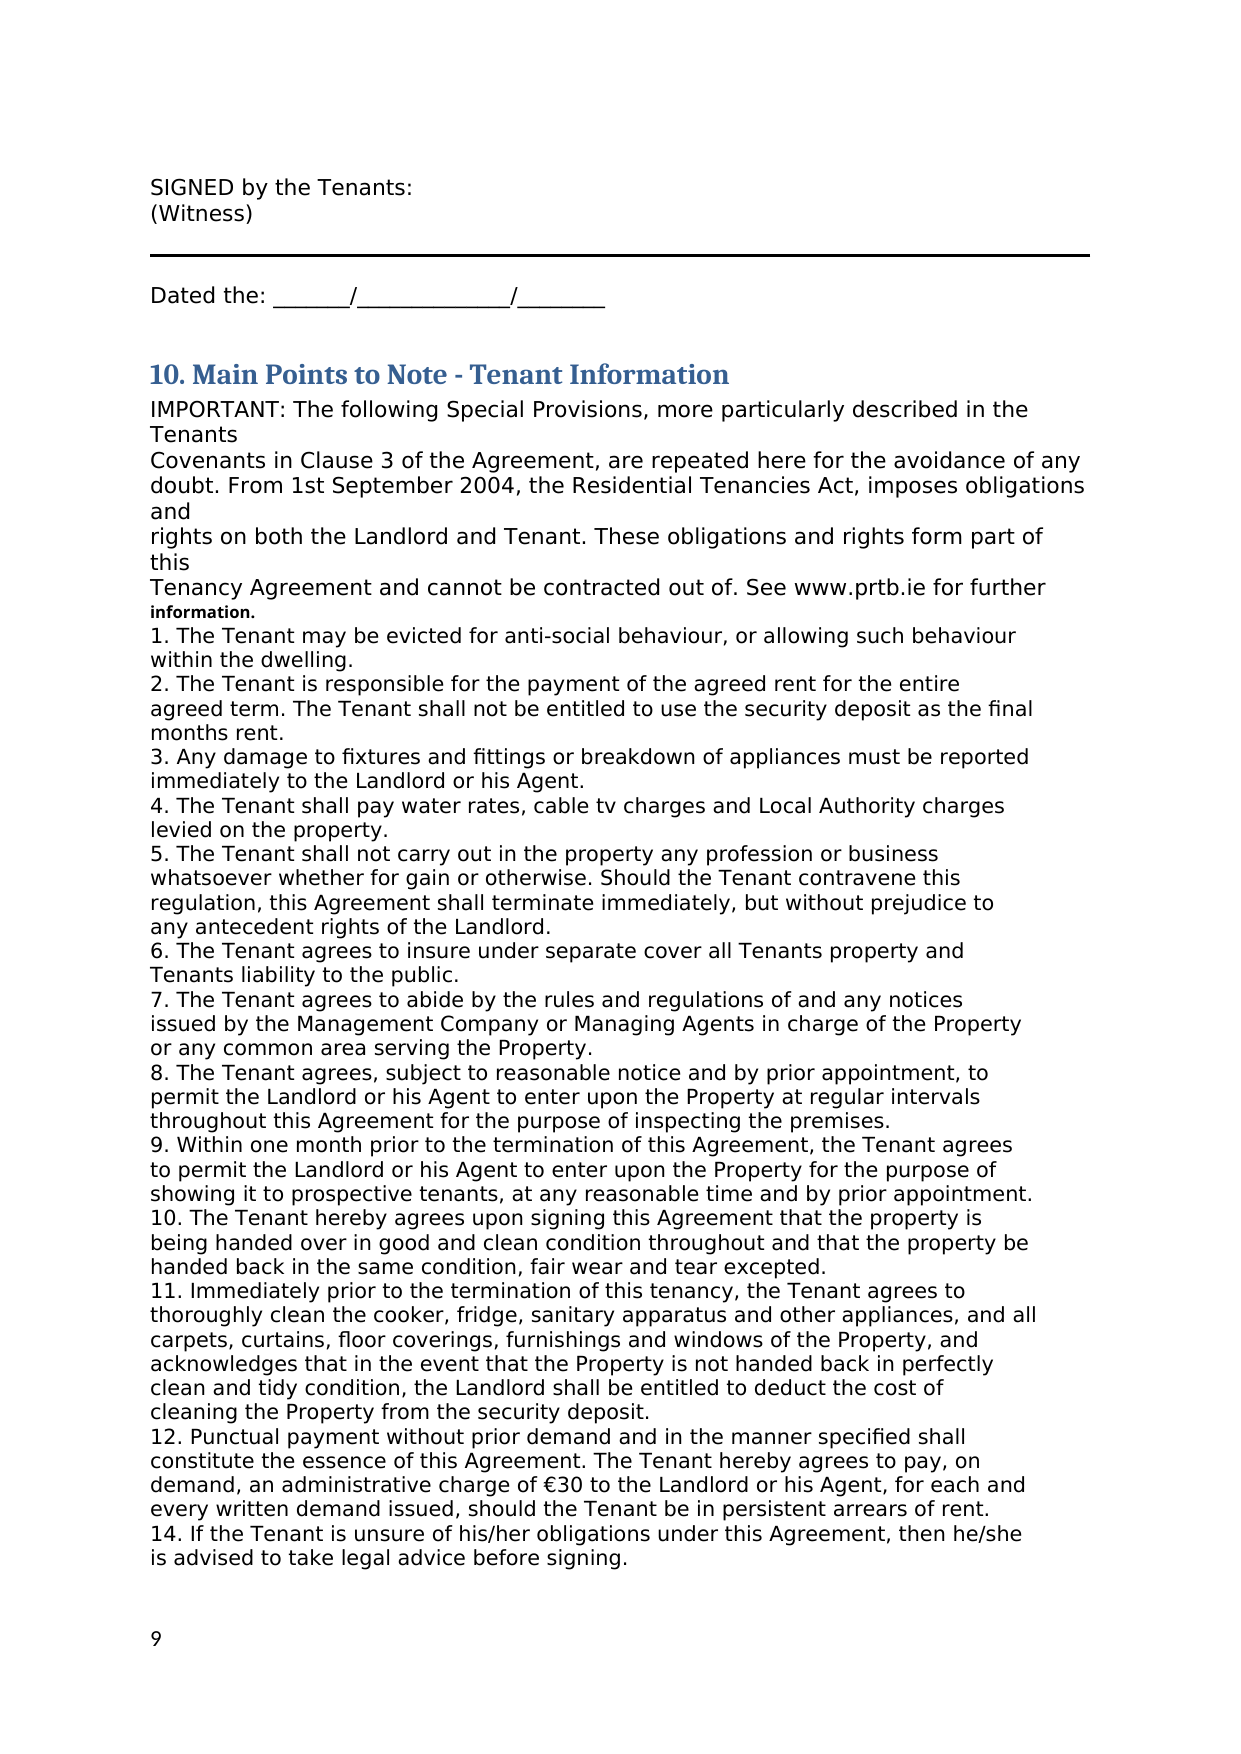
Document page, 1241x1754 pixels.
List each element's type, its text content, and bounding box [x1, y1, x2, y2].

text (Witness) [150, 201, 1090, 227]
text 7. The Tenant agrees to abide by the rules and regulations of and any notices [150, 988, 1090, 1012]
text 12. Punctual payment without prior demand and in the manner specified shall [150, 1425, 1090, 1449]
text Covenants in Clause 3 of the Agreement, are repeated here for the avoidance of any [150, 448, 1090, 473]
text SIGNED by the Tenants: [150, 176, 1090, 201]
text doubt. From 1st September 2004, the Residential Tenancies Act, imposes obligations and [150, 473, 1090, 524]
text cleaning the Property from the security deposit. [150, 1400, 1090, 1425]
text Tenancy Agreement and cannot be contracted out of. See www.prtb.ie for further [150, 576, 1090, 601]
text acknowledges that in the event that the Property is not handed back in perfectly [150, 1352, 1090, 1376]
text handed back in the same condition, fair wear and tear excepted. [150, 1255, 1090, 1279]
text IMPORTANT: The following Special Provisions, more particularly described in the Tenants [150, 397, 1090, 448]
text 9. Within one month prior to the termination of this Agreement, the Tenant agrees [150, 1133, 1090, 1158]
text throughout this Agreement for the purpose of inspecting the premises. [150, 1109, 1090, 1133]
text 8. The Tenant agrees, subject to reasonable notice and by prior appointment, to [150, 1061, 1090, 1085]
text 4. The Tenant shall pay water rates, cable tv charges and Local Authority charges [150, 794, 1090, 818]
text constitute the essence of this Agreement. The Tenant hereby agrees to pay, on [150, 1449, 1090, 1473]
text regulation, this Agreement shall terminate immediately, but without prejudice to [150, 891, 1090, 915]
text levied on the property. [150, 818, 1090, 842]
text information. [150, 601, 1090, 624]
text carpets, curtains, floor coverings, furnishings and windows of the Property, and [150, 1328, 1090, 1352]
subtitle 10. Main Points to Note - Tenant Information [150, 358, 1090, 392]
text 11. Immediately prior to the termination of this tenancy, the Tenant agrees to [150, 1279, 1090, 1303]
text issued by the Management Company or Managing Agents in charge of the Property [150, 1012, 1090, 1036]
text thoroughly clean the cooker, fridge, sanitary apparatus and other appliances, and all [150, 1303, 1090, 1328]
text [150, 283, 1090, 308]
text every written demand issued, should the Tenant be in persistent arrears of rent. [150, 1497, 1090, 1522]
text 5. The Tenant shall not carry out in the property any profession or business [150, 842, 1090, 866]
text demand, an administrative charge of €30 to the Landlord or his Agent, for each and [150, 1473, 1090, 1497]
text is advised to take legal advice before signing. [150, 1546, 1090, 1570]
text showing it to prospective tenants, at any reasonable time and by prior appointment. [150, 1182, 1090, 1206]
text Tenants liability to the public. [150, 963, 1090, 988]
text any antecedent rights of the Landlord. [150, 915, 1090, 939]
text agreed term. The Tenant shall not be entitled to use the security deposit as the final [150, 697, 1090, 721]
text within the dwelling. [150, 648, 1090, 672]
text 1. The Tenant may be evicted for anti-social behaviour, or allowing such behaviour [150, 624, 1090, 648]
text being handed over in good and clean condition throughout and that the property be [150, 1231, 1090, 1255]
text 14. If the Tenant is unsure of his/her obligations under this Agreement, then he/she [150, 1522, 1090, 1546]
text whatsoever whether for gain or otherwise. Should the Tenant contravene this [150, 866, 1090, 891]
text immediately to the Landlord or his Agent. [150, 769, 1090, 794]
text clean and tidy condition, the Landlord shall be entitled to deduct the cost of [150, 1376, 1090, 1400]
text or any common area serving the Property. [150, 1036, 1090, 1061]
text months rent. [150, 721, 1090, 745]
text to permit the Landlord or his Agent to enter upon the Property for the purpose of [150, 1158, 1090, 1182]
text rights on both the Landlord and Tenant. These obligations and rights form part of this [150, 524, 1090, 576]
text 6. The Tenant agrees to insure under separate cover all Tenants property and [150, 939, 1090, 963]
text permit the Landlord or his Agent to enter upon the Property at regular intervals [150, 1085, 1090, 1109]
text 3. Any damage to fixtures and fittings or breakdown of appliances must be reported [150, 745, 1090, 769]
text 2. The Tenant is responsible for the payment of the agreed rent for the entire [150, 672, 1090, 697]
text 10. The Tenant hereby agrees upon signing this Agreement that the property is [150, 1206, 1090, 1231]
